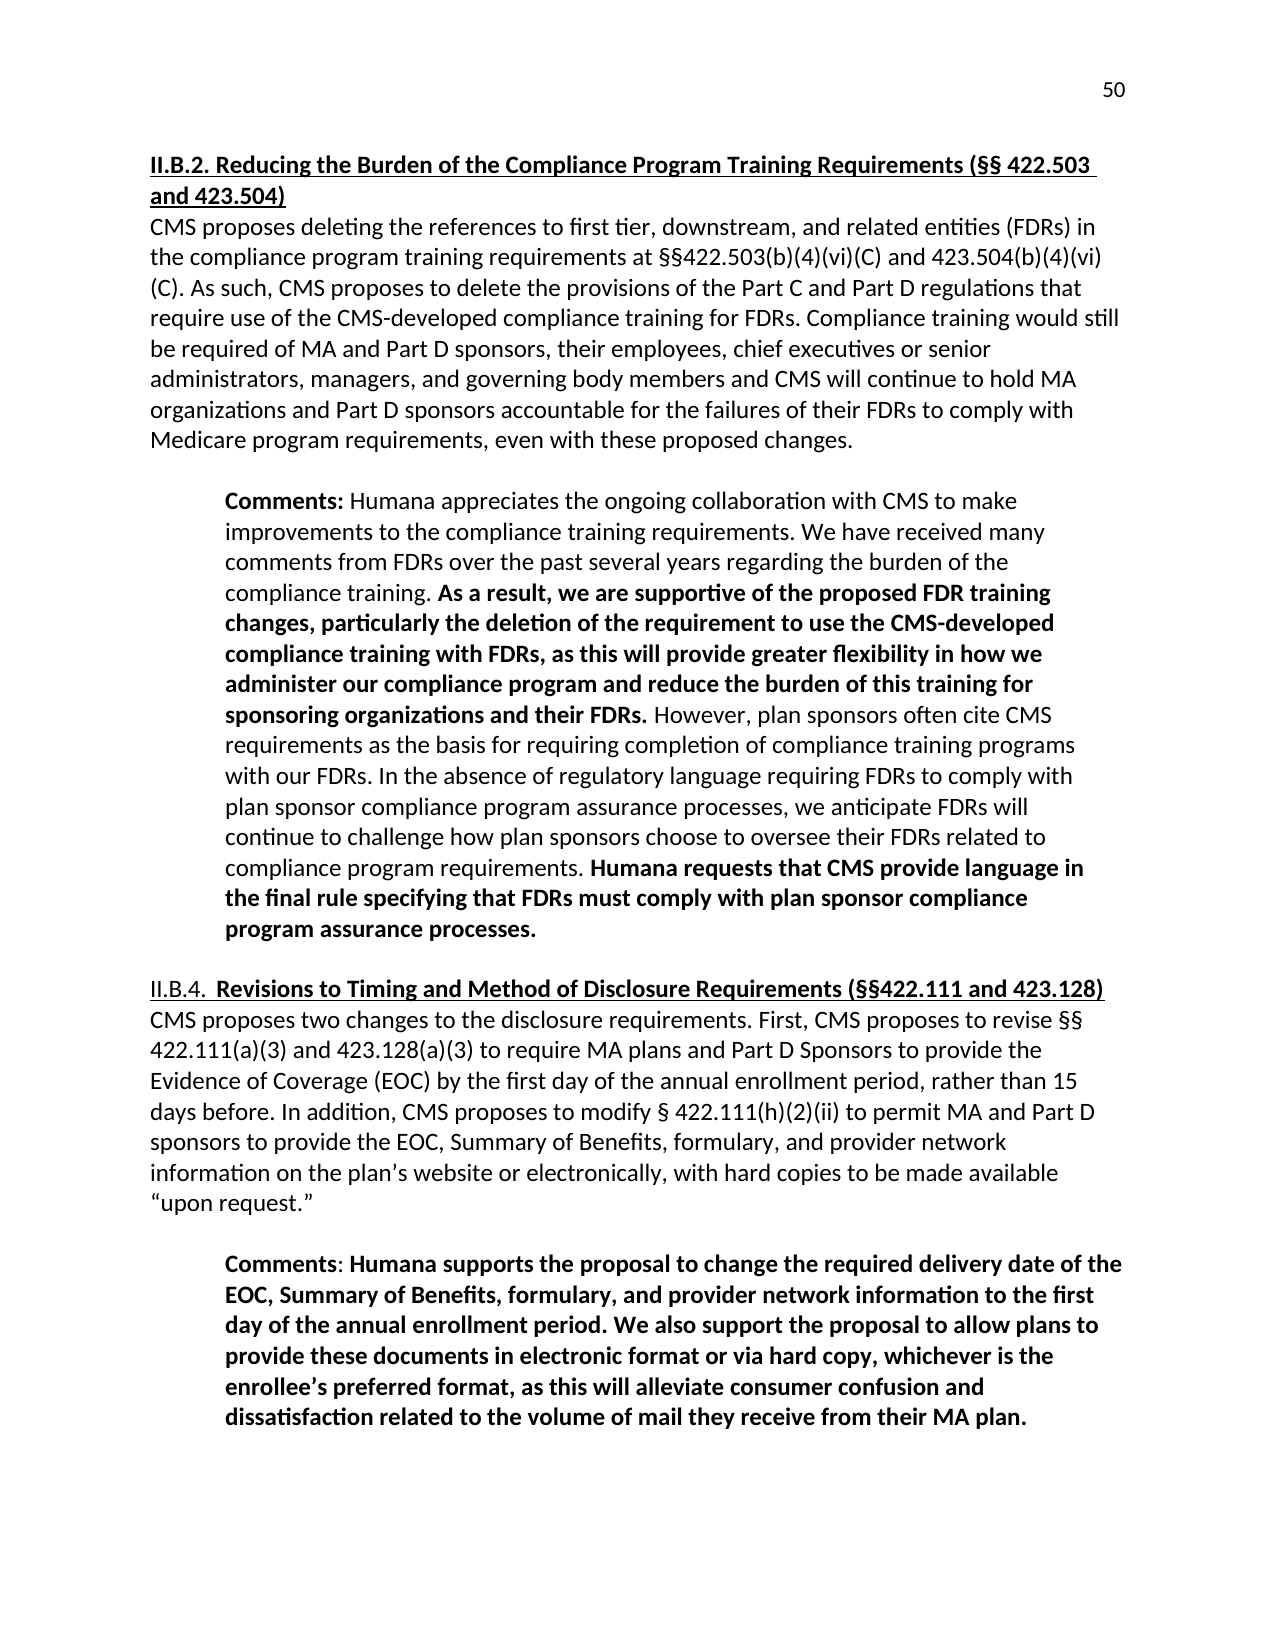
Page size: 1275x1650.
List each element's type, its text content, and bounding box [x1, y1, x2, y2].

subtitle Comments: Humana supports the proposal to change the required delivery date of the EOC, Summary of Benefits, formulary, and provider network information to the first day of the annual enrollment period. We also support the proposal to allow plans to provide these documents in electronic format or via hard copy, whichever is the enrollee’s preferred format, as this will alleviate consumer confusion and dissatisfaction related to the volume of mail they receive from their MA plan. [225, 1248, 1130, 1432]
list Revisions to Timing and Method of Disclosure Requirements (§§422.111 and 423.128) CMS proposes two changes to the disclosure requirements. First, CMS proposes to revise §§ 422.111(a)(3) and 423.128(a)(3) to require MA plans and Part D Sponsors to provide the Evidence of Coverage (EOC) by the first day of the annual enrollment period, rather than 15 days before. In addition, CMS proposes to modify § 422.111(h)(2)(ii) to permit MA and Part D sponsors to provide the EOC, Summary of Benefits, formulary, and provider network information on the plan’s website or electronically, with hard copies to be made available “upon request.” [150, 1001, 1104, 1218]
text CMS proposes deleting the references to first tier, downstream, and related entities (FDRs) in the compliance program training requirements at §§422.503(b)(4)(vi)(C) and 423.504(b)(4)(vi)(C). As such, CMS proposes to delete the provisions of the Part C and Part D regulations that require use of the CMS-developed compliance training for FDRs. Compliance training would still be required of MA and Part D sponsors, their employees, chief executives or senior administrators, managers, and governing body members and CMS will continue to hold MA organizations and Part D sponsors accountable for the failures of their FDRs to comply with Medicare program requirements, even with these proposed changes. [150, 211, 1123, 455]
text Comments: Humana appreciates the ongoing collaboration with CMS to make improvements to the compliance training requirements. We have received many comments from FDRs over the past several years regarding the burden of the compliance training. As a result, we are supportive of the proposed FDR training changes, particularly the deletion of the requirement to use the CMS-developed compliance training with FDRs, as this will provide greater flexibility in how we administer our compliance program and reduce the burden of this training for sponsoring organizations and their FDRs. However, plan sponsors often cite CMS requirements as the basis for requiring completion of compliance training programs with our FDRs. In the absence of regulatory language requiring FDRs to comply with plan sponsor compliance program assurance processes, we anticipate FDRs will continue to challenge how plan sponsors choose to oversee their FDRs related to compliance program requirements. Humana requests that CMS provide language in the final rule specifying that FDRs must comply with plan sponsor compliance program assurance processes. [225, 485, 1123, 943]
subtitle II.B.2. Reducing the Burden of the Compliance Program Training Requirements (§§ 422.503 and 423.504) [150, 150, 1123, 211]
